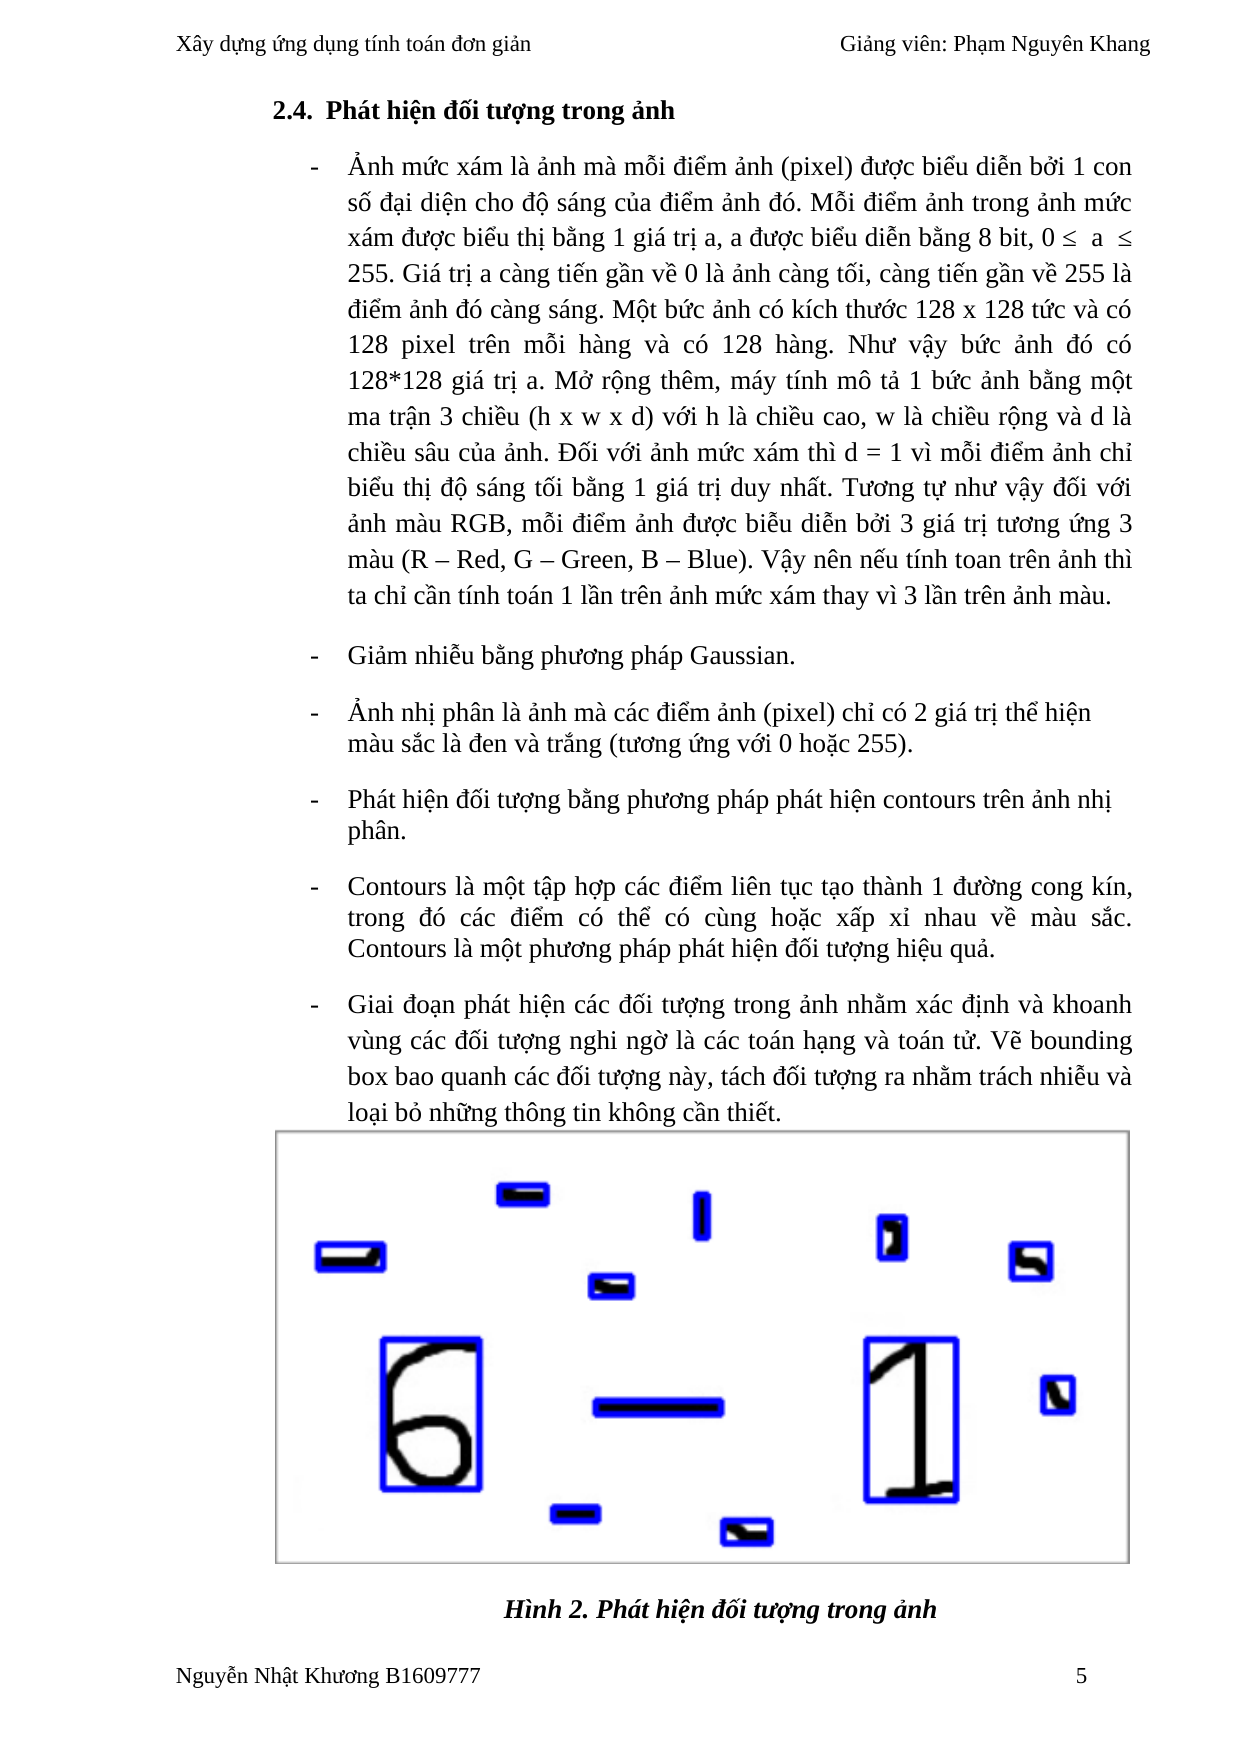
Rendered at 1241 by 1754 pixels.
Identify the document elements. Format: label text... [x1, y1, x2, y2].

list Phát hiện đối tượng bằng phương pháp phát hiện contours trên ảnh nhị phân. [310, 783, 1134, 845]
picture [275, 1127, 1130, 1564]
list Ảnh nhị phân là ảnh mà các điểm ảnh (pixel) chỉ có 2 giá trị thể hiện màu sắc là đen và trắng (tương ứng với 0 hoặc 255). [310, 696, 1134, 758]
list Ảnh mức xám là ảnh mà mỗi điểm ảnh (pixel) được biểu diễn bởi 1 con số đại diện cho độ sáng của điểm ảnh đó. Mỗi điểm ảnh trong ảnh mức xám được biểu thị bằng 1 giá trị a, a được biểu diễn bằng 8 bit, 0 ≤ a ≤ 255. Giá trị a càng tiến gần về 0 là ảnh càng tối, càng tiến gần về 255 là điểm ảnh đó càng sáng. Một bức ảnh có kích thước 128 x 128 tức và có 128 pixel trên mỗi hàng và có 128 hàng. Như vậy bức ảnh đó có 128*128 giá trị a. Mở rộng thêm, máy tính mô tả 1 bức ảnh bằng một ma trận 3 chiều (h x w x d) với h là chiều cao, w là chiều rộng và d là chiều sâu của ảnh. Đối với ảnh mức xám thì d = 1 vì mỗi điểm ảnh chỉ biểu thị độ sáng tối bằng 1 giá trị duy nhất. Tương tự như vậy đối với ảnh màu RGB, mỗi điểm ảnh được biễu diễn bởi 3 giá trị tương ứng 3 màu (R – Red, G – Green, B – Blue). Vậy nên nếu tính toan trên ảnh thì ta chỉ cần tính toán 1 lần trên ảnh mức xám thay vì 3 lần trên ảnh màu. [310, 150, 1134, 610]
list Contours là một tập hợp các điểm liên tục tạo thành 1 đường cong kín, trong đó các điểm có thể có cùng hoặc xấp xỉ nhau về màu sắc. Contours là một phương pháp phát hiện đối tượng hiệu quả. [310, 870, 1134, 964]
list Phát hiện đối tượng trong ảnh [272, 94, 1134, 125]
list Giảm nhiễu bằng phương pháp Gaussian. [310, 639, 1134, 671]
list Giai đoạn phát hiện các đối tượng trong ảnh nhằm xác định và khoanh vùng các đối tượng nghi ngờ là các toán hạng và toán tử. Vẽ bounding box bao quanh các đối tượng này, tách đối tượng ra nhằm trách nhiễu và loại bỏ những thông tin không cần thiết. [310, 989, 1134, 1127]
